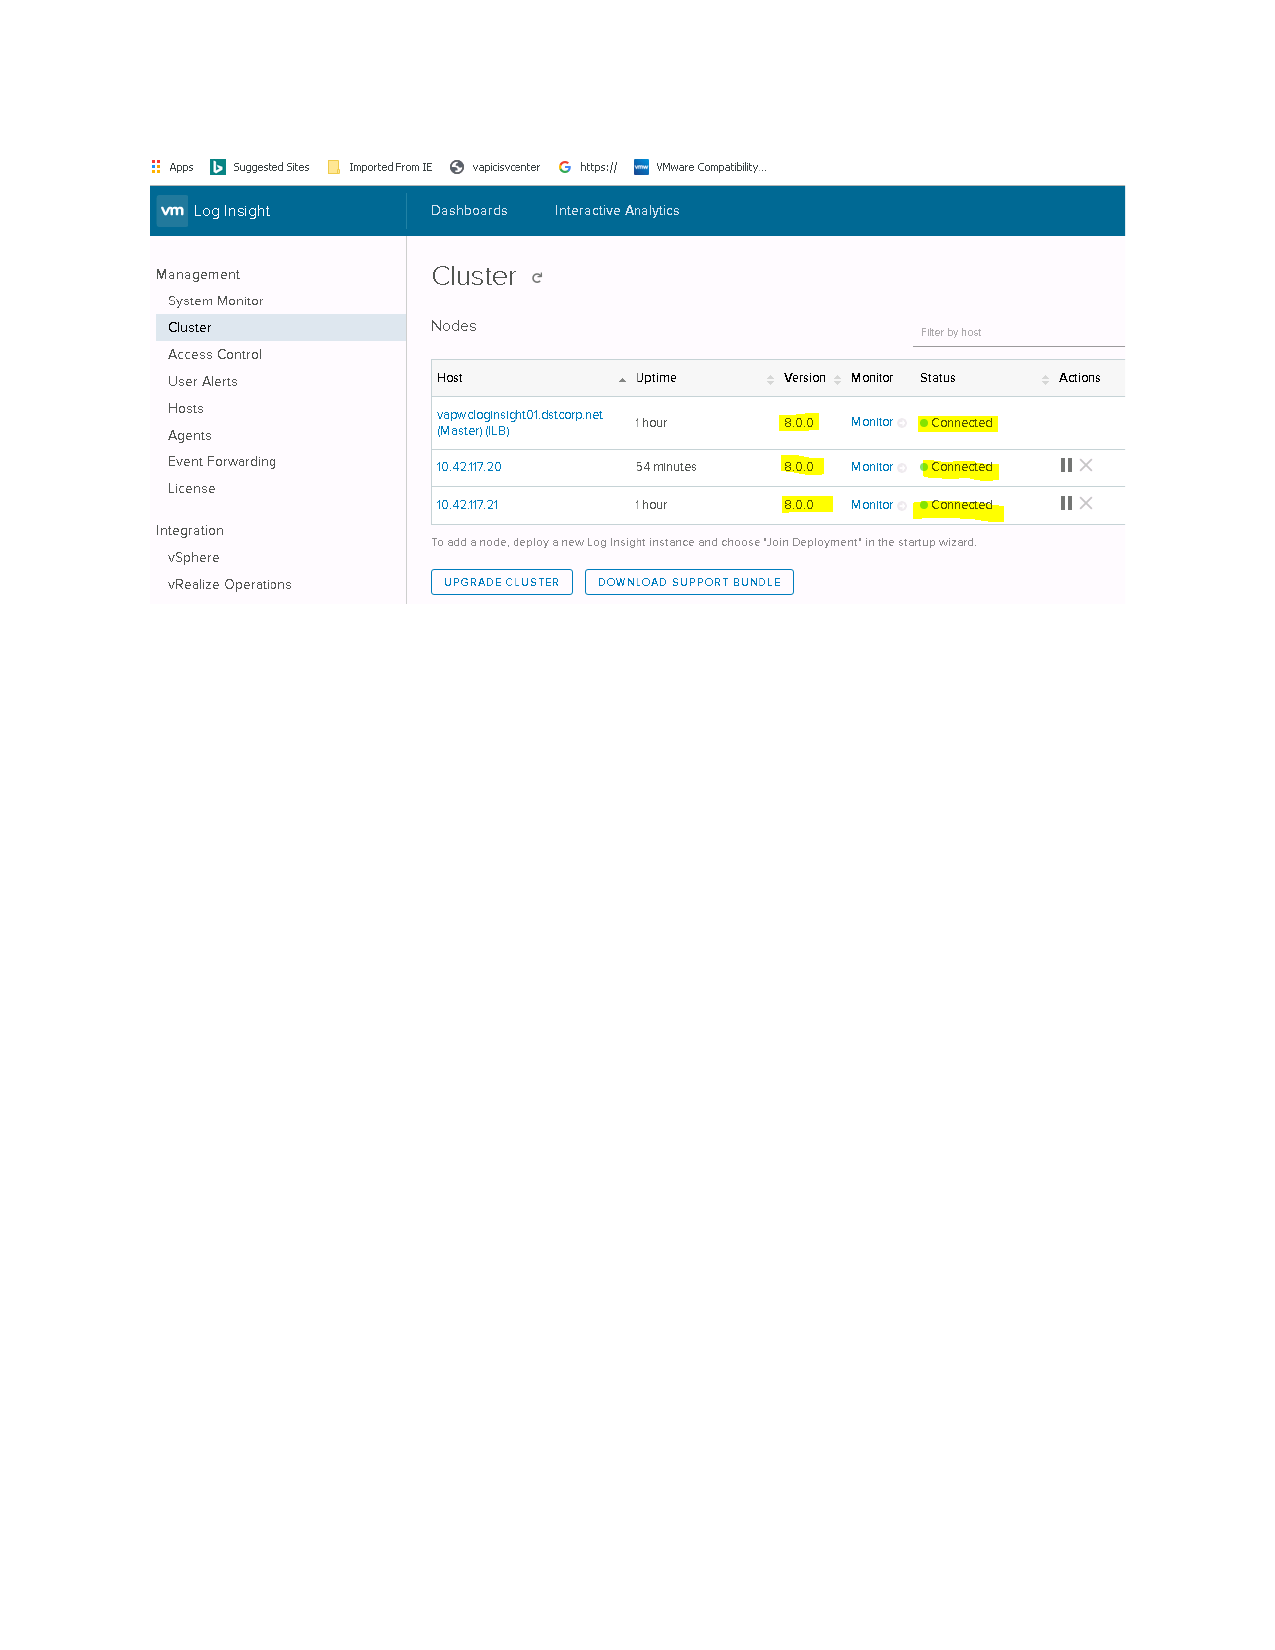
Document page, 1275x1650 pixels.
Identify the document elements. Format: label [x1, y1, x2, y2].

picture [150, 150, 1125, 185]
picture [157, 196, 187, 226]
picture [150, 237, 1125, 604]
